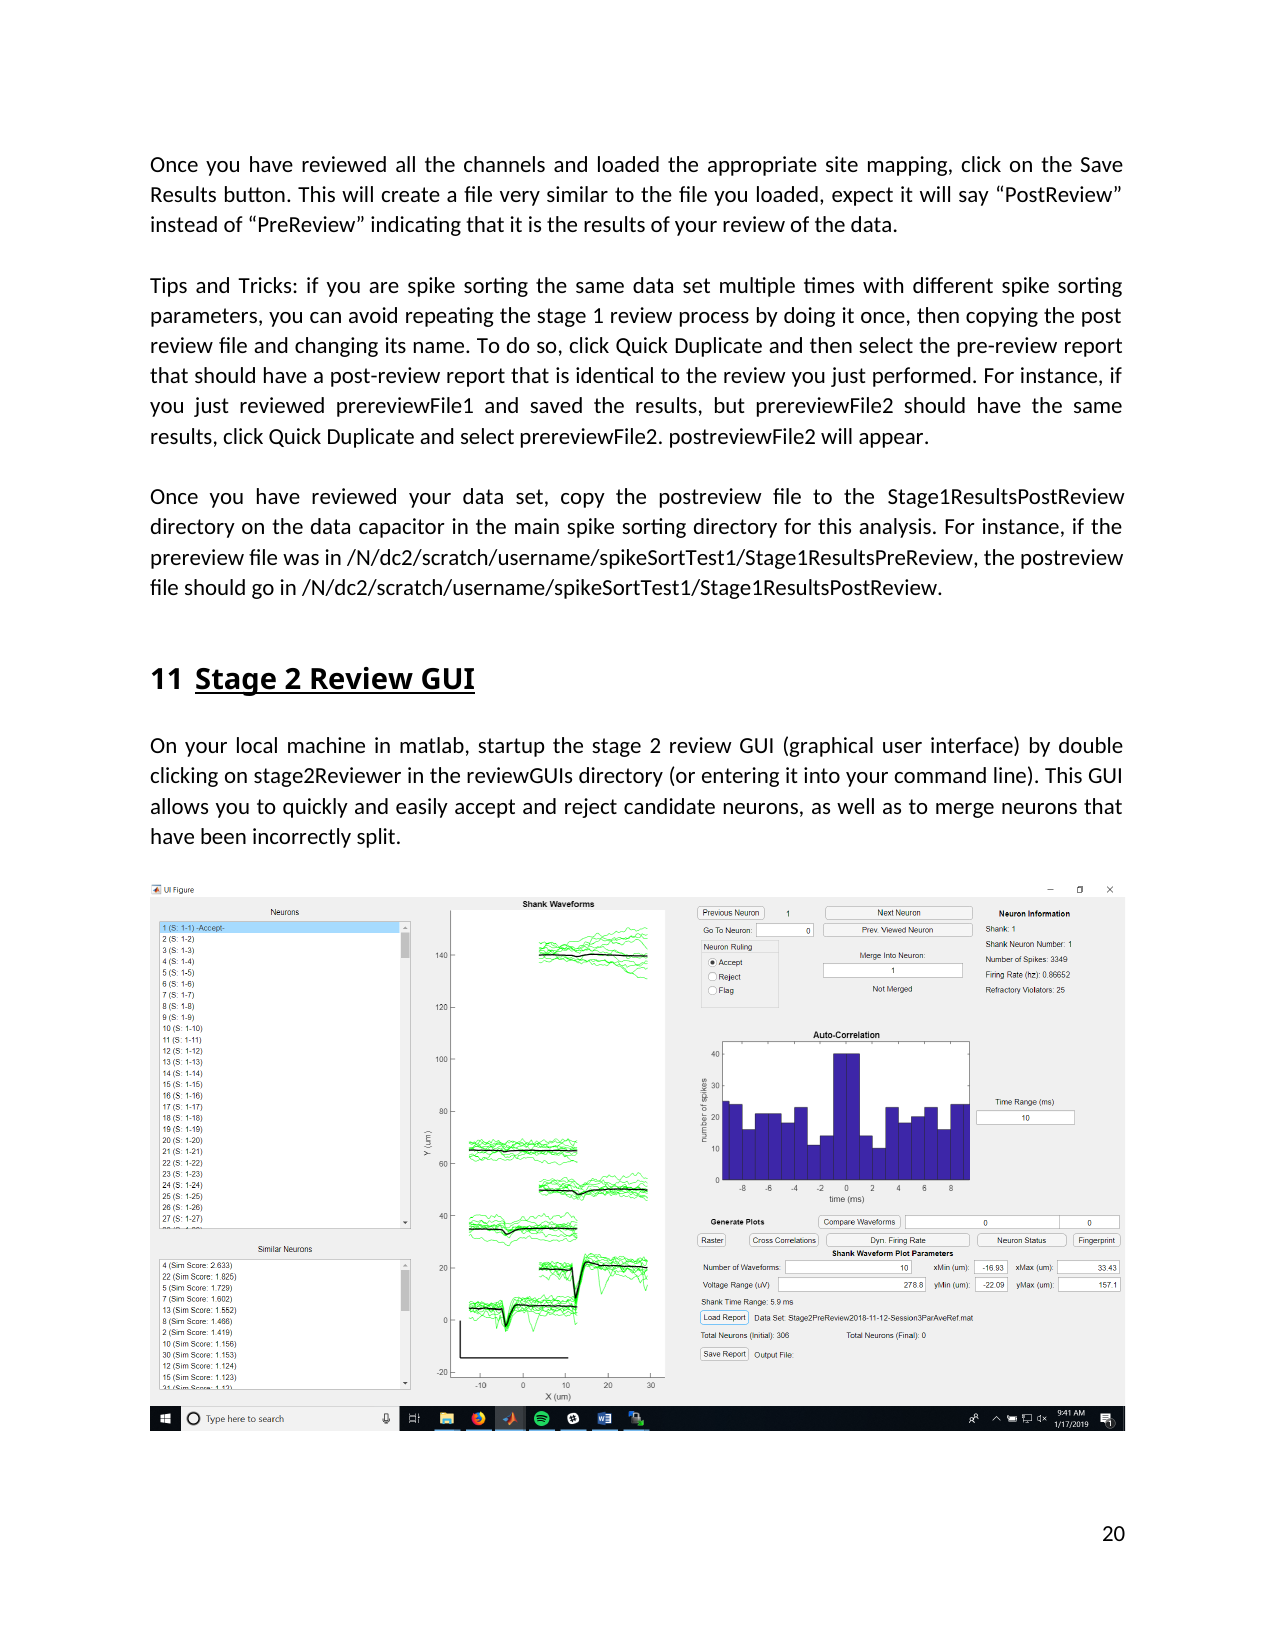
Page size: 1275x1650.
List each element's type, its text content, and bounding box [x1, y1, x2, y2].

picture [150, 882, 1125, 1431]
text Tips and Tricks: if you are spike sorting the same data set multiple times with different spike sorting parameters, you can avoid repeating the stage 1 review process by doing it once, then copying the post review file and changing its name. To do so, click Quick Duplicate and then select the pre-review report that should have a post-review report that is identical to the review you just performed. For instance, if you just reviewed prereviewFile1 and saved the results, but prereviewFile2 should have the same results, click Quick Duplicate and select prereviewFile2. postreviewFile2 will appear. [150, 271, 1125, 450]
text On your local machine in matlab, startup the stage 2 review GUI (graphical user interface) by double clicking on stage2Reviewer in the reviewGUIs directory (or entering it into your command line). This GUI allows you to quickly and easily accept and reject candidate neurons, as well as to merge neurons that have been incorrectly split. [150, 731, 1125, 850]
text Once you have reviewed your data set, copy the postreview file to the Stage1ResultsPostReview directory on the data capacitor in the main spike sorting directory for this analysis. For instance, if the prereview file was in /N/dc2/scratch/username/spikeSortTest1/Stage1ResultsPreReview, the postreview file should go in /N/dc2/scratch/username/spikeSortTest1/Stage1ResultsPostReview. [150, 482, 1125, 601]
text Once you have reviewed all the channels and loaded the appropriate site mapping, click on the Save Results button. This will create a file very similar to the file you loaded, expect it will say “PostReview” instead of “PreReview” indicating that it is the results of your review of the data. [150, 150, 1125, 238]
subtitle Stage 2 Review GUI [150, 658, 1125, 698]
